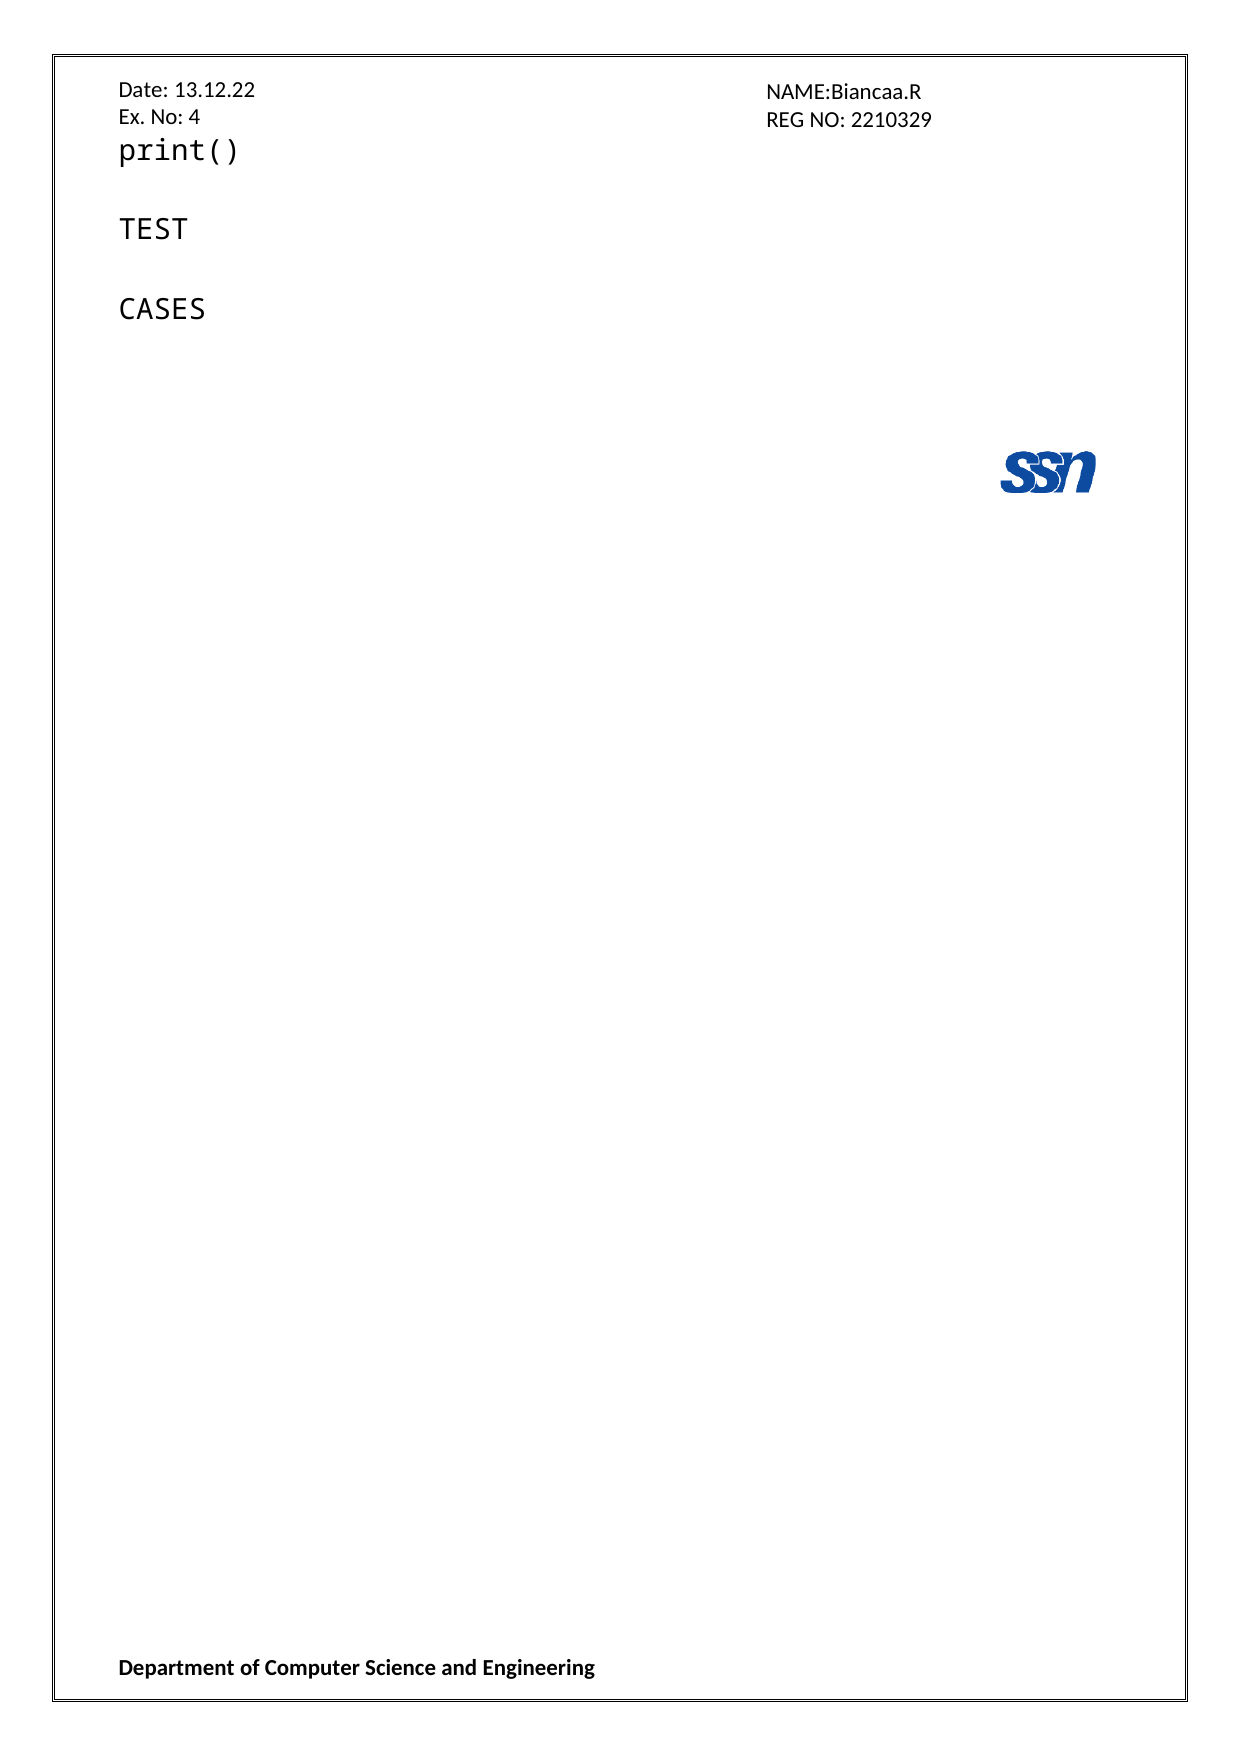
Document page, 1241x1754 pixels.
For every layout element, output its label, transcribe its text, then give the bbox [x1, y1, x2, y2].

text print() TEST CASES [118, 129, 292, 328]
picture [1000, 451, 1096, 493]
